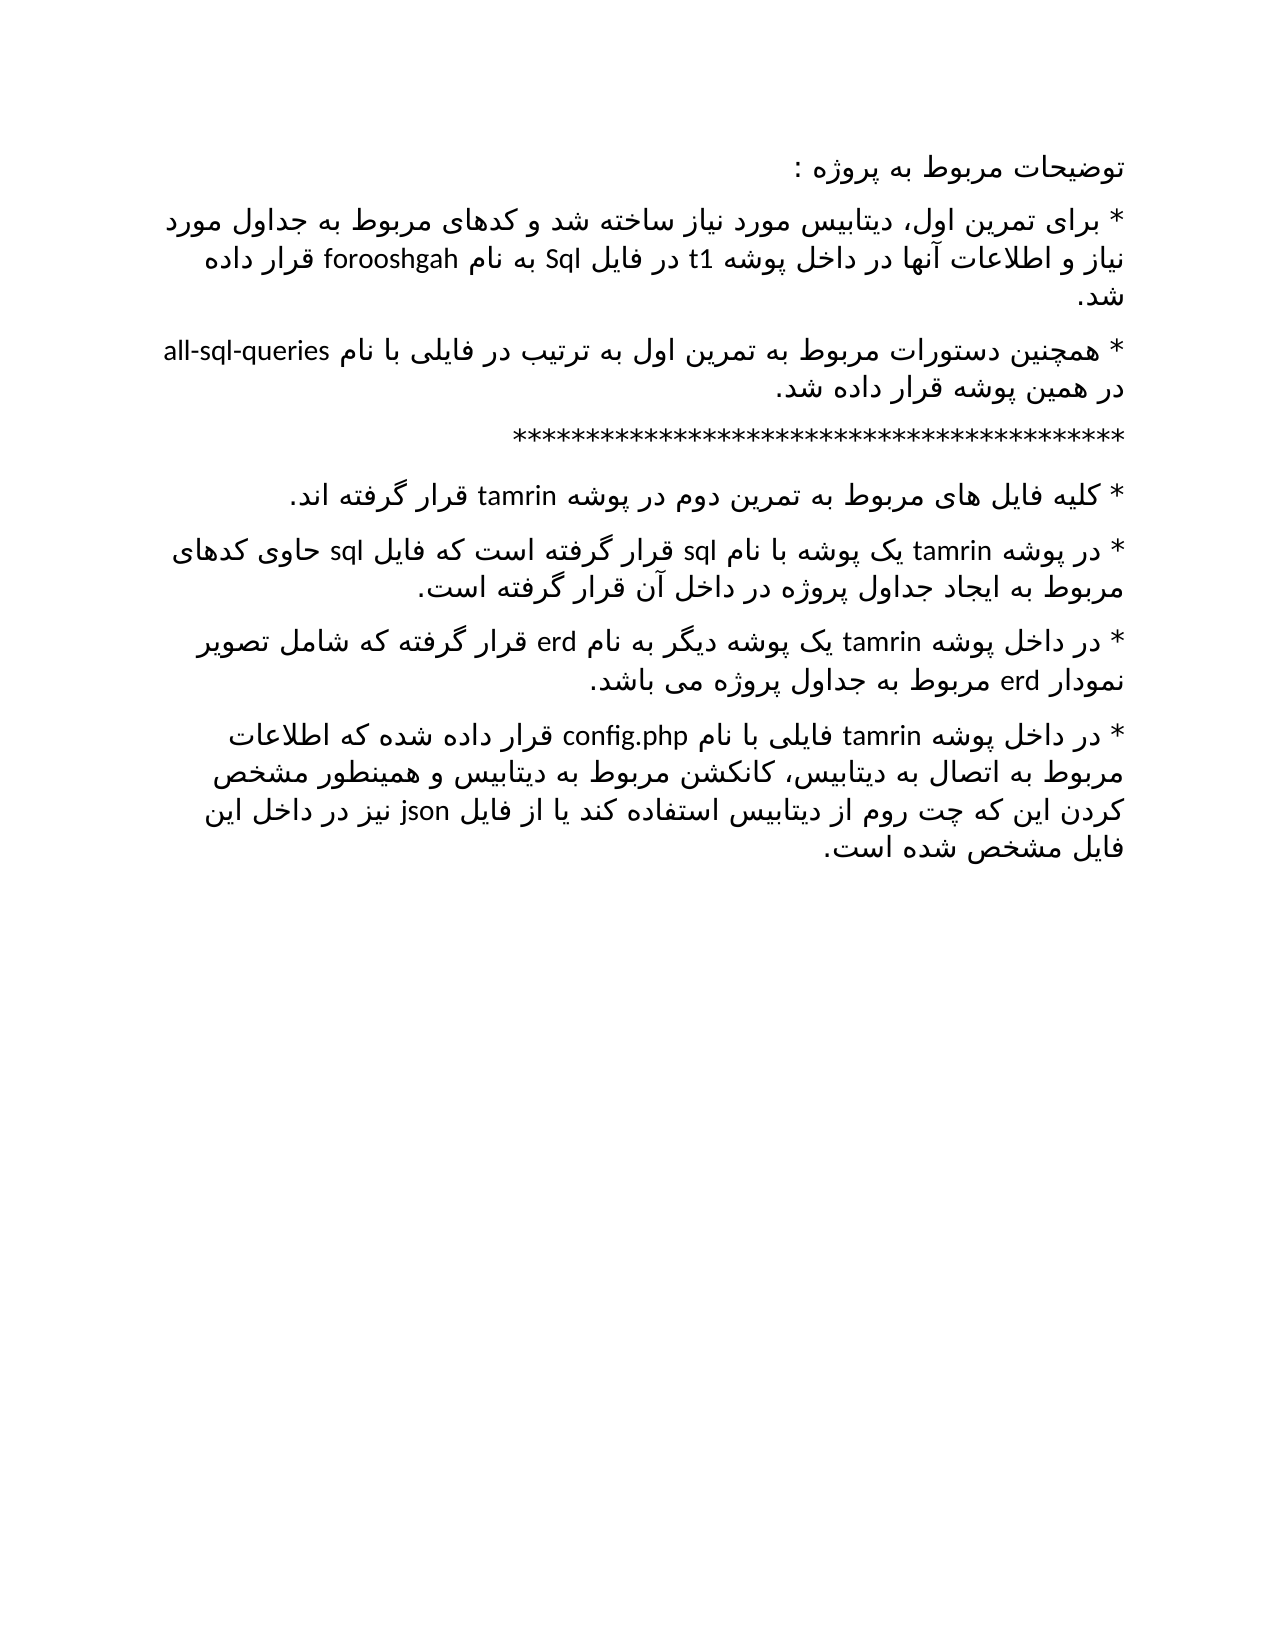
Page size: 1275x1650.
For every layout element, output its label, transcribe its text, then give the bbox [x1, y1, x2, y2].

text توضیحات مربوط به پروژه : [150, 150, 1125, 184]
text * در داخل پوشه tamrin فایلی با نام config.php قرار داده شده که اطلاعات مربوط به اتصال به دیتابیس، کانکشن مربوط به دیتابیس و همینطور مشخص کردن این که چت روم از دیتابیس استفاده کند یا از فایل json نیز در داخل این فایل مشخص شده است. [150, 717, 1125, 864]
text ****************************************** [150, 423, 1125, 457]
text * در پوشه tamrin یک پوشه با نام sql قرار گرفته است که فایل sql حاوی کدهای مربوط به ایجاد جداول پروژه در داخل آن قرار گرفته است. [150, 532, 1125, 604]
text * برای تمرین اول، دیتابیس مورد نیاز ساخته شد و کدهای مربوط به جداول مورد نیاز و اطلاعات آنها در داخل پوشه t1 در فایل Sql به نام forooshgah قرار داده شد. [150, 203, 1125, 312]
text * در داخل پوشه tamrin یک پوشه دیگر به نام erd قرار گرفته که شامل تصویر نمودار erd مربوط به جداول پروژه می باشد. [150, 623, 1125, 697]
text * همچنین دستورات مربوط به تمرین اول به ترتیب در فایلی با نام all-sql-queries در همین پوشه قرار داده شد. [150, 332, 1125, 404]
text * کلیه فایل های مربوط به تمرین دوم در پوشه tamrin قرار گرفته اند. [150, 477, 1125, 512]
